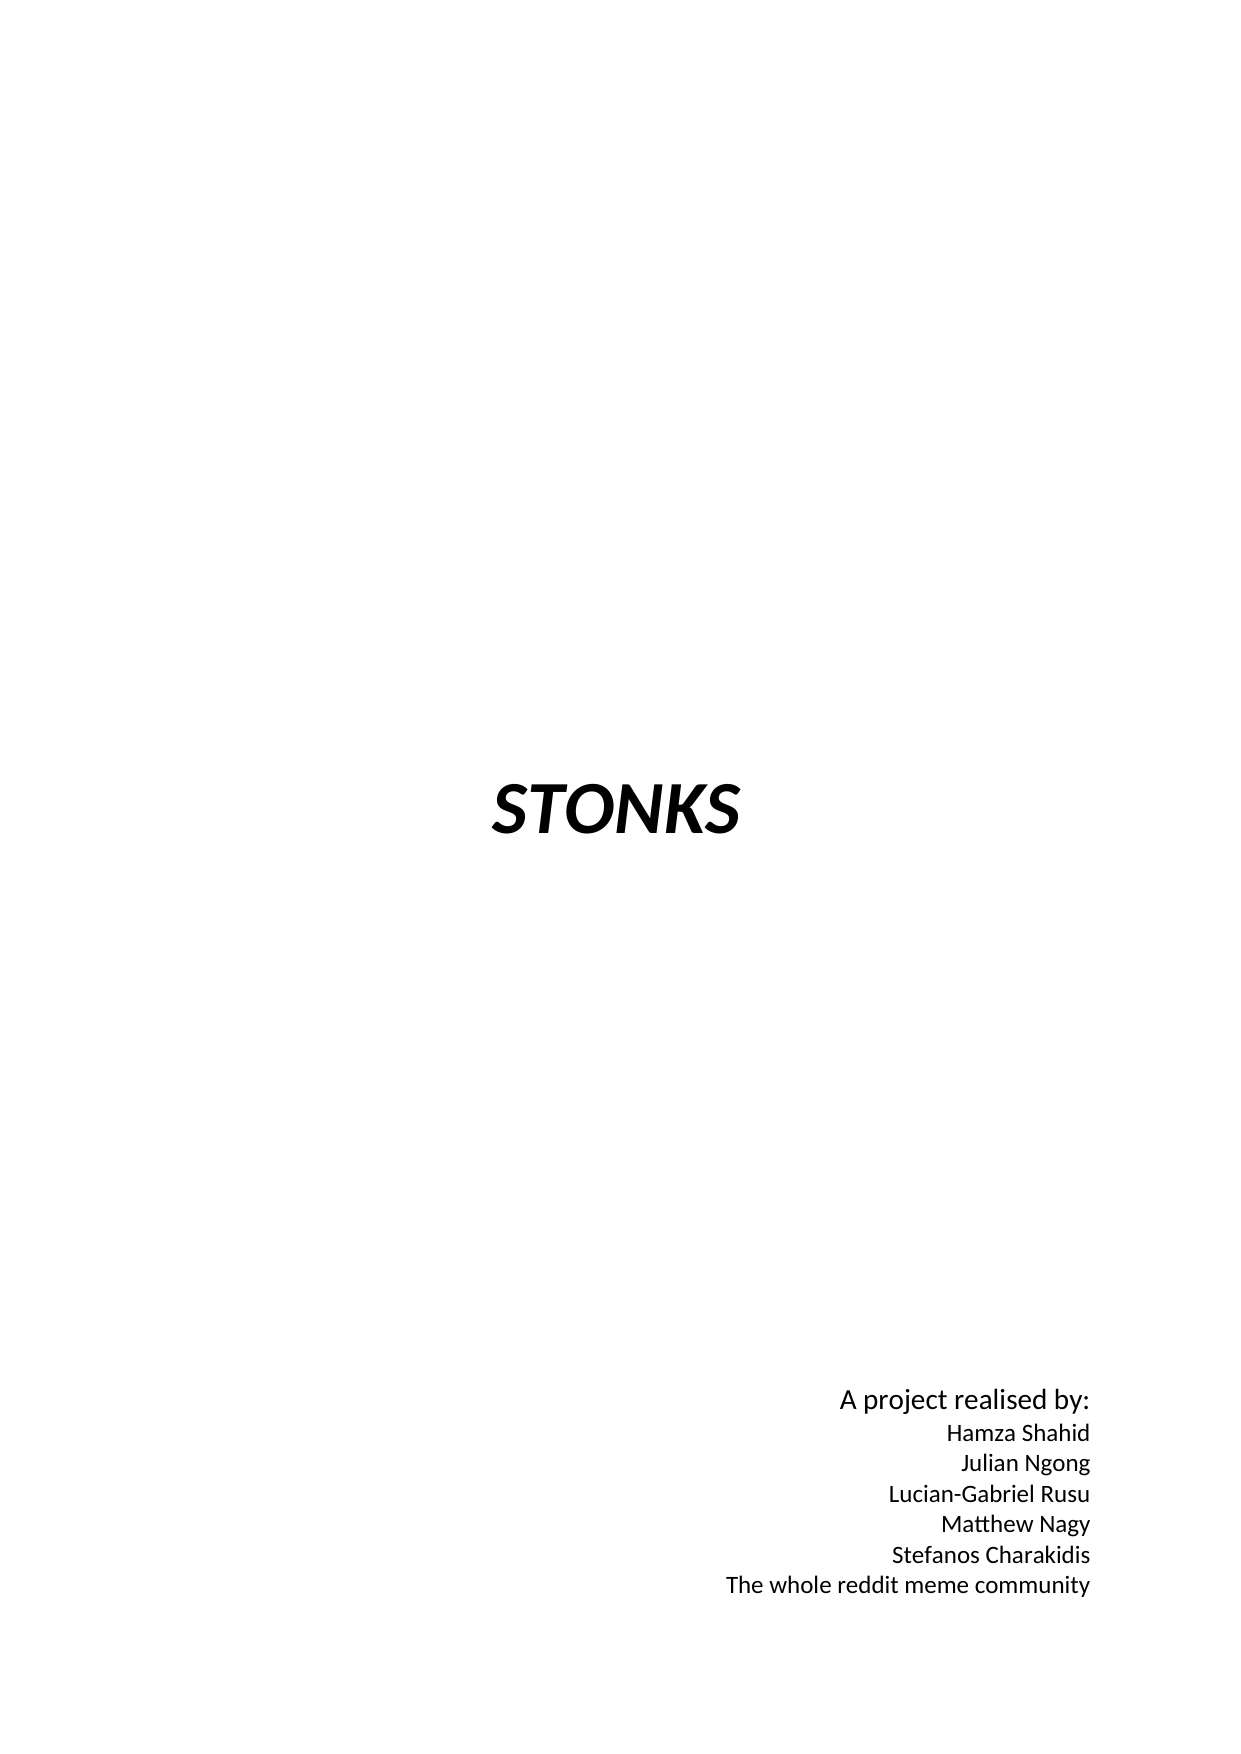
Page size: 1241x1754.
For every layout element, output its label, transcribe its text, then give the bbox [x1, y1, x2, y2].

text The whole reddit meme community [150, 1569, 1090, 1600]
text Matthew Nagy [150, 1508, 1090, 1539]
text STONKS [150, 760, 1090, 852]
text A project realised by: [150, 1381, 1090, 1417]
text Stefanos Charakidis [150, 1539, 1090, 1569]
text Lucian-Gabriel Rusu [150, 1478, 1090, 1508]
text Julian Ngong [150, 1447, 1090, 1478]
text Hamza Shahid [150, 1417, 1090, 1447]
